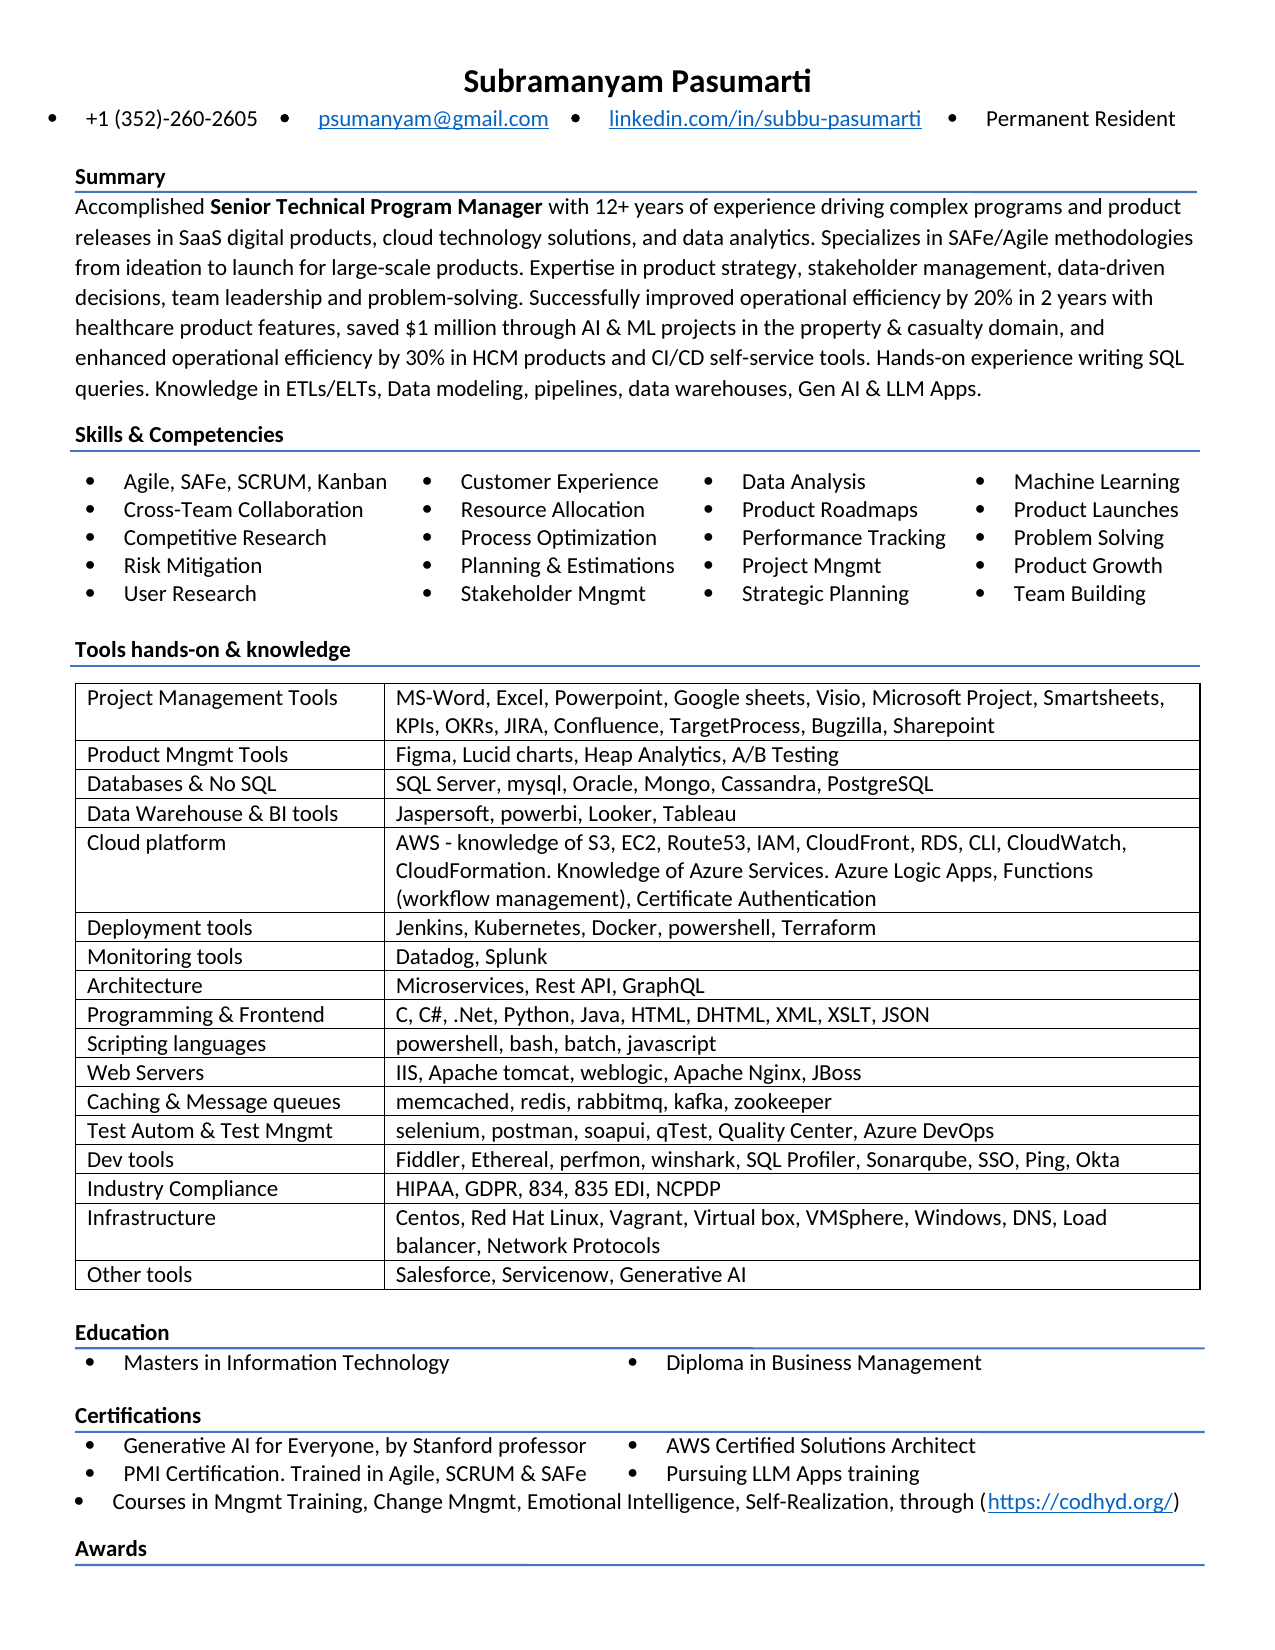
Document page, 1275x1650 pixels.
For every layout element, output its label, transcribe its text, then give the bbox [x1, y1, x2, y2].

table_cell Architecture [76, 971, 384, 999]
table_header linkedin.com/in/subbu-pasumarti [560, 104, 937, 132]
table_cell selenium, postman, soapui, qTest, Quality Center, Azure DevOps [385, 1116, 1199, 1144]
table_header Agile, SAFe, SCRUM, Kanban [75, 468, 412, 495]
table_cell Jenkins, Kubernetes, Docker, powershell, Terraform [385, 913, 1199, 941]
table_cell C, C#, .Net, Python, Java, HTML, DHTML, XML, XSLT, JSON [385, 1000, 1199, 1028]
table_cell Resource Allocation [412, 495, 693, 523]
table_header psumanyam@gmail.com [269, 104, 560, 132]
table_header MS-Word, Excel, Powerpoint, Google sheets, Visio, Microsoft Project, Smartsheets, KPIs, OKRs, JIRA, Confluence, TargetProcess, Bugzilla, Sharepoint [385, 684, 1199, 739]
table_cell Infrastructure [76, 1204, 384, 1259]
table_cell Deployment tools [76, 913, 384, 941]
table_cell Datadog, Splunk [385, 942, 1199, 970]
table_cell Product Roadmaps [693, 495, 965, 523]
table_header Masters in Information Technology [75, 1350, 617, 1376]
table_header Customer Experience [412, 468, 693, 495]
table_cell Cloud platform [76, 828, 384, 912]
table_cell IIS, Apache tomcat, weblogic, Apache Nginx, JBoss [385, 1058, 1199, 1086]
text Subramanyam Pasumarti [75, 60, 1200, 101]
table_cell memcached, redis, rabbitmq, kafka, zookeeper [385, 1087, 1199, 1115]
table_cell Figma, Lucid charts, Heap Analytics, A/B Testing [385, 741, 1199, 768]
table_header Data Analysis [693, 468, 965, 495]
text Accomplished Senior Technical Program Manager with 12+ years of experience driving complex programs and product releases in SaaS digital products, cloud technology solutions, and data analytics. Specializes in SAFe/Agile methodologies from ideation to launch for large-scale products. Expertise in product strategy, stakeholder management, data-driven decisions, team leadership and problem-solving. Successfully improved operational efficiency by 20% in 2 years with healthcare product features, saved $1 million through AI & ML projects in the property & casualty domain, and enhanced operational efficiency by 30% in HCM products and CI/CD self-service tools. Hands-on experience writing SQL queries. Knowledge in ETLs/ELTs, Data modeling, pipelines, data warehouses, Gen AI & LLM Apps. [75, 192, 1200, 402]
table_cell Project Mngmt [693, 551, 965, 579]
table_cell Product Growth [965, 551, 1199, 579]
table_header Machine Learning [965, 468, 1199, 495]
table_cell Jaspersoft, powerbi, Looker, Tableau [385, 799, 1199, 827]
table_cell Team Building [965, 580, 1199, 607]
table_header Diploma in Business Management [617, 1350, 1161, 1376]
table_header AWS Certified Solutions Architect Pursuing LLM Apps training [617, 1433, 1161, 1487]
table_cell Problem Solving [965, 524, 1199, 551]
table_header Generative AI for Everyone, by Stanford professor PMI Certification. Trained in Agile, SCRUM & SAFe [75, 1433, 617, 1487]
table_cell Performance Tracking [693, 524, 965, 551]
table_cell Databases & No SQL [76, 770, 384, 798]
table_cell Stakeholder Mngmt [412, 580, 693, 607]
table_cell Test Autom & Test Mngmt [76, 1116, 384, 1144]
text Education [75, 1318, 1200, 1346]
text Awards [75, 1534, 1200, 1562]
table_cell Web Servers [76, 1058, 384, 1086]
table_cell Other tools [76, 1261, 384, 1288]
table_cell Caching & Message queues [76, 1087, 384, 1115]
table_cell Industry Compliance [76, 1174, 384, 1202]
table_cell Scripting languages [76, 1029, 384, 1057]
table_cell Risk Mitigation [75, 551, 412, 579]
table_header +1 (352)-260-2605 [37, 104, 269, 132]
table_cell Monitoring tools [76, 942, 384, 970]
table_cell Fiddler, Ethereal, perfmon, winshark, SQL Profiler, Sonarqube, SSO, Ping, Okta [385, 1145, 1199, 1173]
table_cell Programming & Frontend [76, 1000, 384, 1028]
table_cell Microservices, Rest API, GraphQL [385, 971, 1199, 999]
table_cell AWS - knowledge of S3, EC2, Route53, IAM, CloudFront, RDS, CLI, CloudWatch, CloudFormation. Knowledge of Azure Services. Azure Logic Apps, Functions (workflow management), Certificate Authentication [385, 828, 1199, 912]
text Tools hands-on & knowledge [75, 636, 1200, 663]
list Courses in Mngmt Training, Change Mngmt, Emotional Intelligence, Self-Realization, through (https://codhyd.org/) [75, 1487, 1200, 1516]
text Skills & Competencies [75, 421, 1200, 448]
table_cell SQL Server, mysql, Oracle, Mongo, Cassandra, PostgreSQL [385, 770, 1199, 798]
table_cell Product Launches [965, 495, 1199, 523]
table_cell Centos, Red Hat Linux, Vagrant, Virtual box, VMSphere, Windows, DNS, Load balancer, Network Protocols [385, 1204, 1199, 1259]
table_cell Planning & Estimations [412, 551, 693, 579]
table_cell Data Warehouse & BI tools [76, 799, 384, 827]
table_cell Cross-Team Collaboration [75, 495, 412, 523]
table_cell Product Mngmt Tools [76, 741, 384, 768]
table_cell Dev tools [76, 1145, 384, 1173]
text Summary [75, 162, 1200, 190]
table_cell Competitive Research [75, 524, 412, 551]
table_cell powershell, bash, batch, javascript [385, 1029, 1199, 1057]
table_cell Strategic Planning [693, 580, 965, 607]
table_cell HIPAA, GDPR, 834, 835 EDI, NCPDP [385, 1174, 1199, 1202]
table_header Permanent Resident [937, 104, 1237, 132]
table_cell Salesforce, Servicenow, Generative AI [385, 1261, 1199, 1288]
table_cell User Research [75, 580, 412, 607]
table_cell Process Optimization [412, 524, 693, 551]
text Certifications [75, 1401, 1200, 1429]
table_header Project Management Tools [76, 684, 384, 739]
